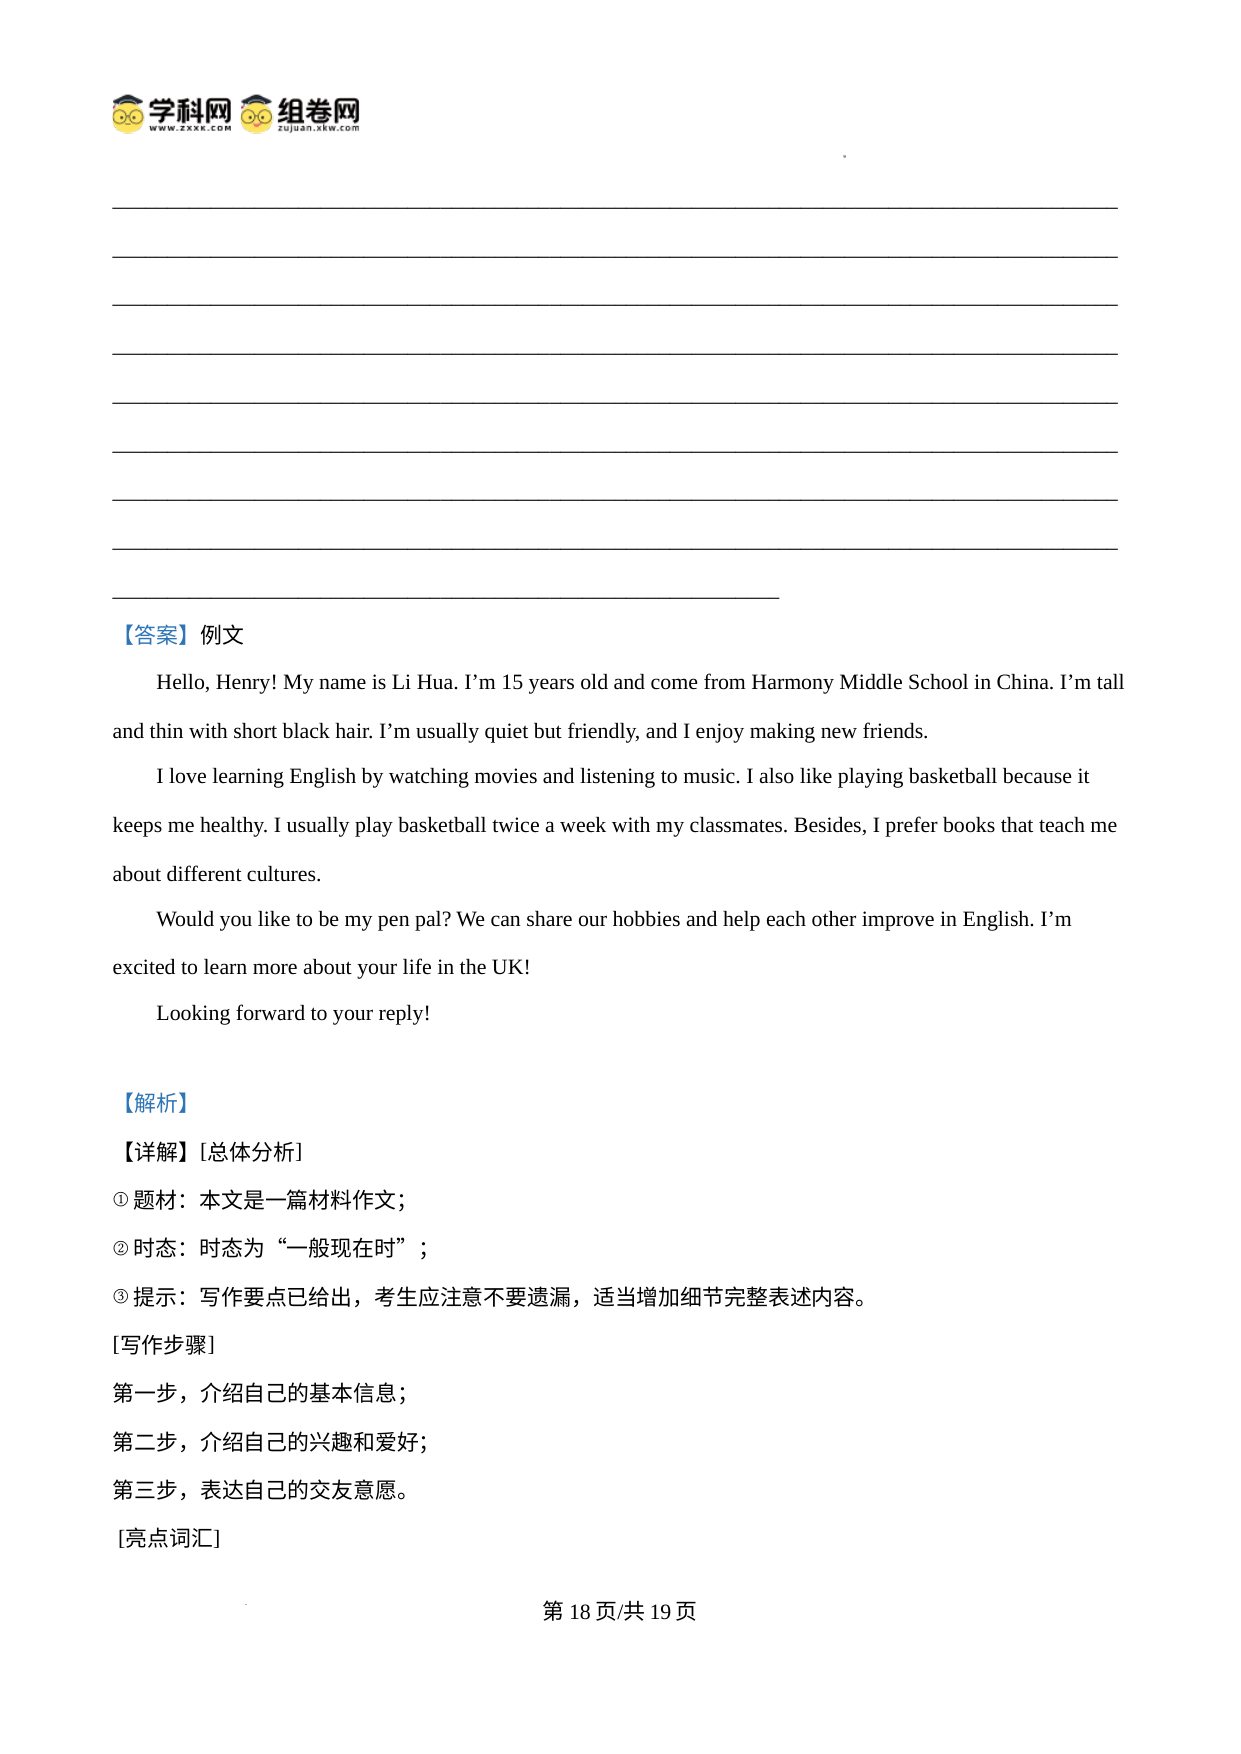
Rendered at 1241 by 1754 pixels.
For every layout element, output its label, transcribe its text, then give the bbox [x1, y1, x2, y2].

picture [112, 90, 231, 138]
text Would you like to be my pen pal? We can share our hobbies and help each other improve in English. I’m excited to learn more about your life in the UK! [112, 902, 1128, 983]
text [112, 182, 1128, 604]
text ②时态：时态为“一般现在时”； [112, 1231, 1128, 1263]
picture [240, 90, 360, 138]
text [写作步骤] [112, 1328, 1128, 1360]
text [亮点词汇] [112, 1521, 1128, 1553]
text Looking forward to your reply! [112, 996, 1128, 1028]
text 第一步，介绍自己的基本信息； [112, 1376, 1128, 1408]
text 第三步，表达自己的交友意愿。 [112, 1473, 1128, 1505]
text I love learning English by watching movies and listening to music. I also like playing basketball because it keeps me healthy. I usually play basketball twice a week with my classmates. Besides, I prefer books that teach me about different cultures. [112, 759, 1128, 889]
text 【答案】例文 [112, 617, 1128, 650]
text ③提示：写作要点已给出，考生应注意不要遗漏，适当增加细节完整表述内容。 [112, 1279, 1128, 1312]
text 【解析】 [112, 1086, 1128, 1118]
text ①题材：本文是一篇材料作文； [112, 1183, 1128, 1215]
text 第二步，介绍自己的兴趣和爱好； [112, 1424, 1128, 1457]
text Hello, Henry! My name is Li Hua. I’m 15 years old and come from Harmony Middle School in China. I’m tall and thin with short black hair. I’m usually quiet but friendly, and I enjoy making new friends. [112, 666, 1128, 747]
text 【详解】[总体分析] [112, 1134, 1128, 1167]
